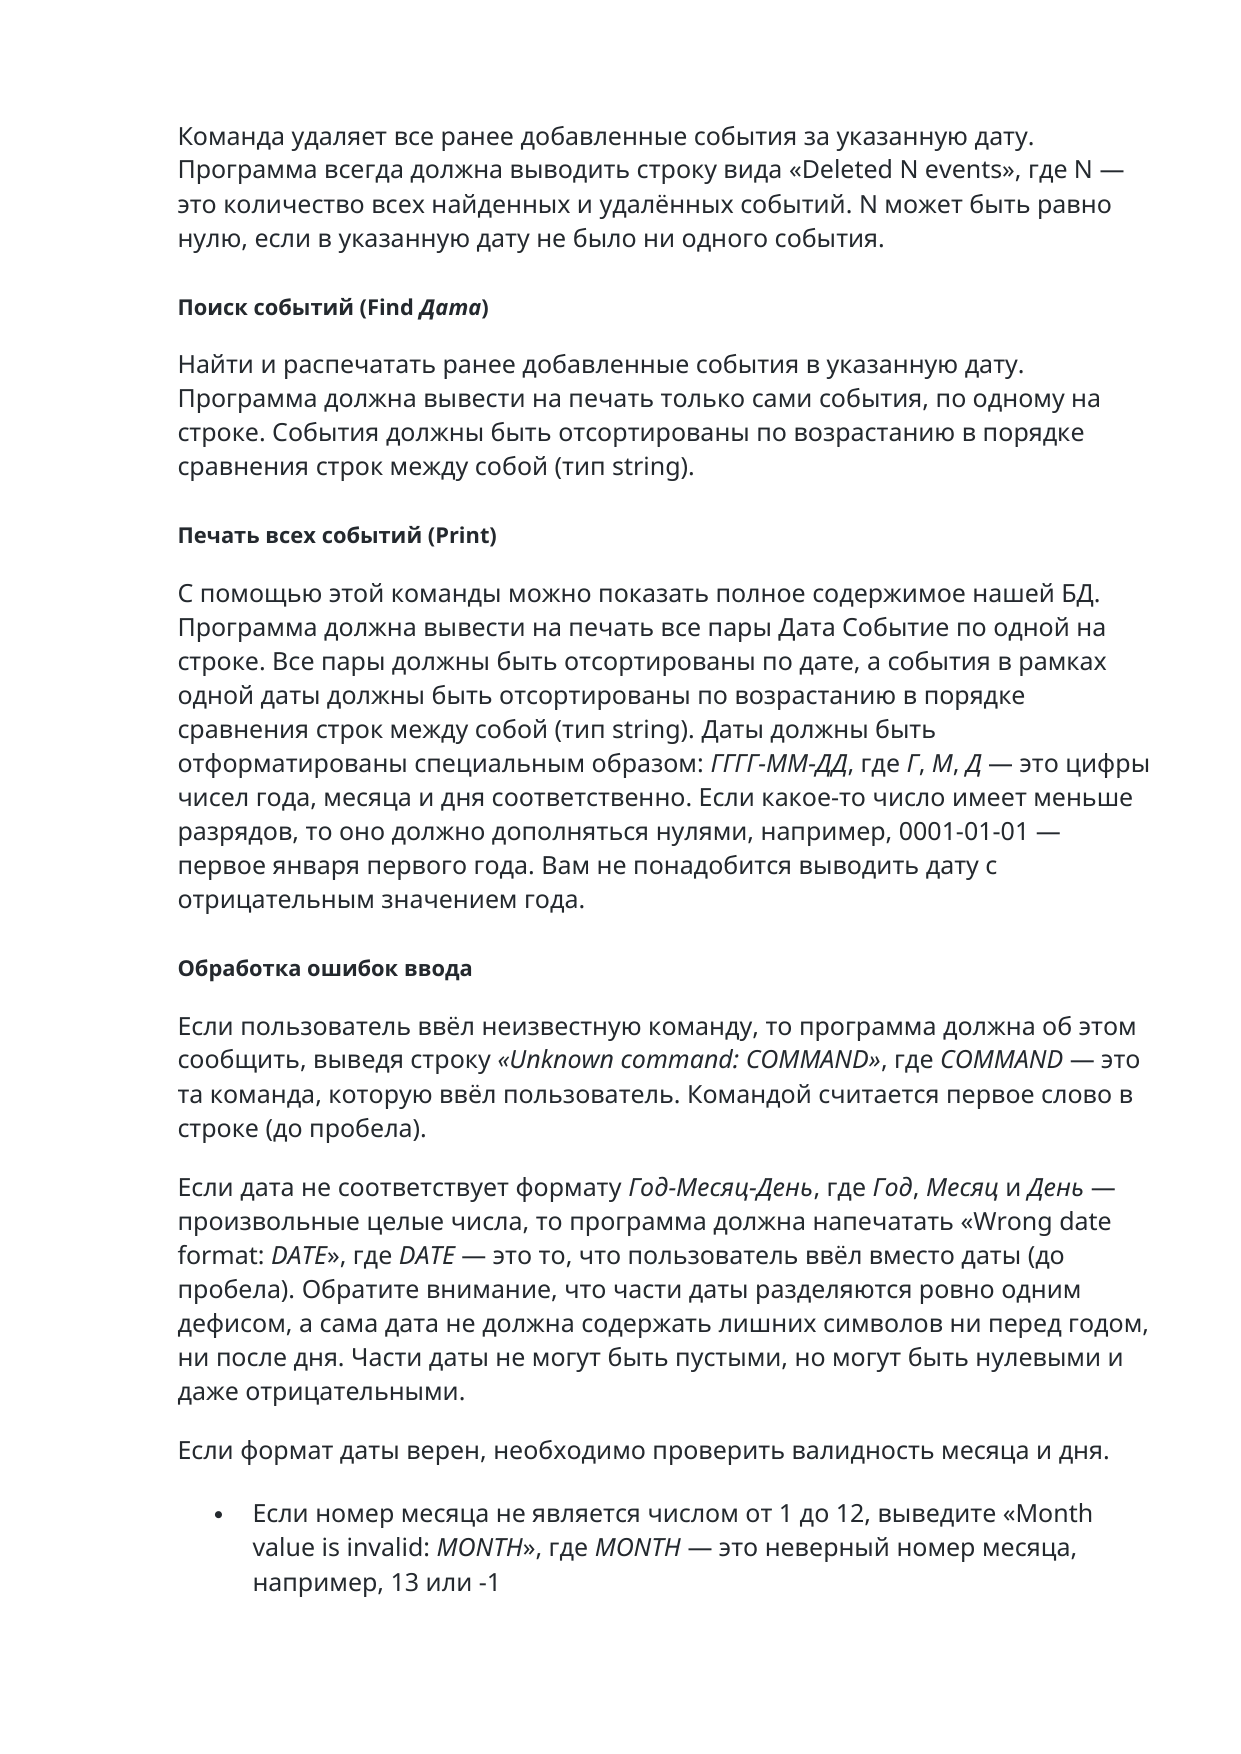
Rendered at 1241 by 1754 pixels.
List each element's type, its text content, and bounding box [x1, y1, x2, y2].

text Печать всех событий (Print) [177, 520, 1152, 550]
text Команда удаляет все ранее добавленные события за указанную дату. Программа всегда должна выводить строку вида «Deleted N events», где N — это количество всех найденных и удалённых событий. N может быть равно нулю, если в указанную дату не было ни одного события. [177, 118, 1152, 254]
text Обработка ошибок ввода [177, 953, 1152, 983]
text Если пользователь ввёл неизвестную команду, то программа должна об этом сообщить, выведя строку «Unknown command: COMMAND», где COMMAND — это та команда, которую ввёл пользователь. Командой считается первое слово в строке (до пробела). [177, 1008, 1152, 1144]
text Поиск событий (Find Дата) [177, 292, 1152, 322]
text Если формат даты верен, необходимо проверить валидность месяца и дня. [177, 1433, 1152, 1467]
list Если номер месяца не является числом от 1 до 12, выведите «Month value is invalid: MONTH», где MONTH — это неверный номер месяца, например, 13 или -1 [215, 1496, 1152, 1598]
text Найти и распечатать ранее добавленные события в указанную дату. Программа должна вывести на печать только сами события, по одному на строке. События должны быть отсортированы по возрастанию в порядке сравнения строк между собой (тип string). [177, 347, 1152, 483]
text Если дата не соответствует формату Год-Месяц-День, где Год, Месяц и День — произвольные целые числа, то программа должна напечатать «Wrong date format: DATE», где DATE — это то, что пользователь ввёл вместо даты (до пробела). Обратите внимание, что части даты разделяются ровно одним дефисом, а сама дата не должна содержать лишних символов ни перед годом, ни после дня. Части даты не могут быть пустыми, но могут быть нулевыми и даже отрицательными. [177, 1169, 1152, 1408]
text С помощью этой команды можно показать полное содержимое нашей БД. Программа должна вывести на печать все пары Дата Событие по одной на строке. Все пары должны быть отсортированы по дате, а события в рамках одной даты должны быть отсортированы по возрастанию в порядке сравнения строк между собой (тип string). Даты должны быть отформатированы специальным образом: ГГГГ-ММ-ДД, где Г, М, Д — это цифры чисел года, месяца и дня соответственно. Если какое-то число имеет меньше разрядов, то оно должно дополняться нулями, например, 0001-01-01 — первое января первого года. Вам не понадобится выводить дату с отрицательным значением года. [177, 575, 1152, 916]
